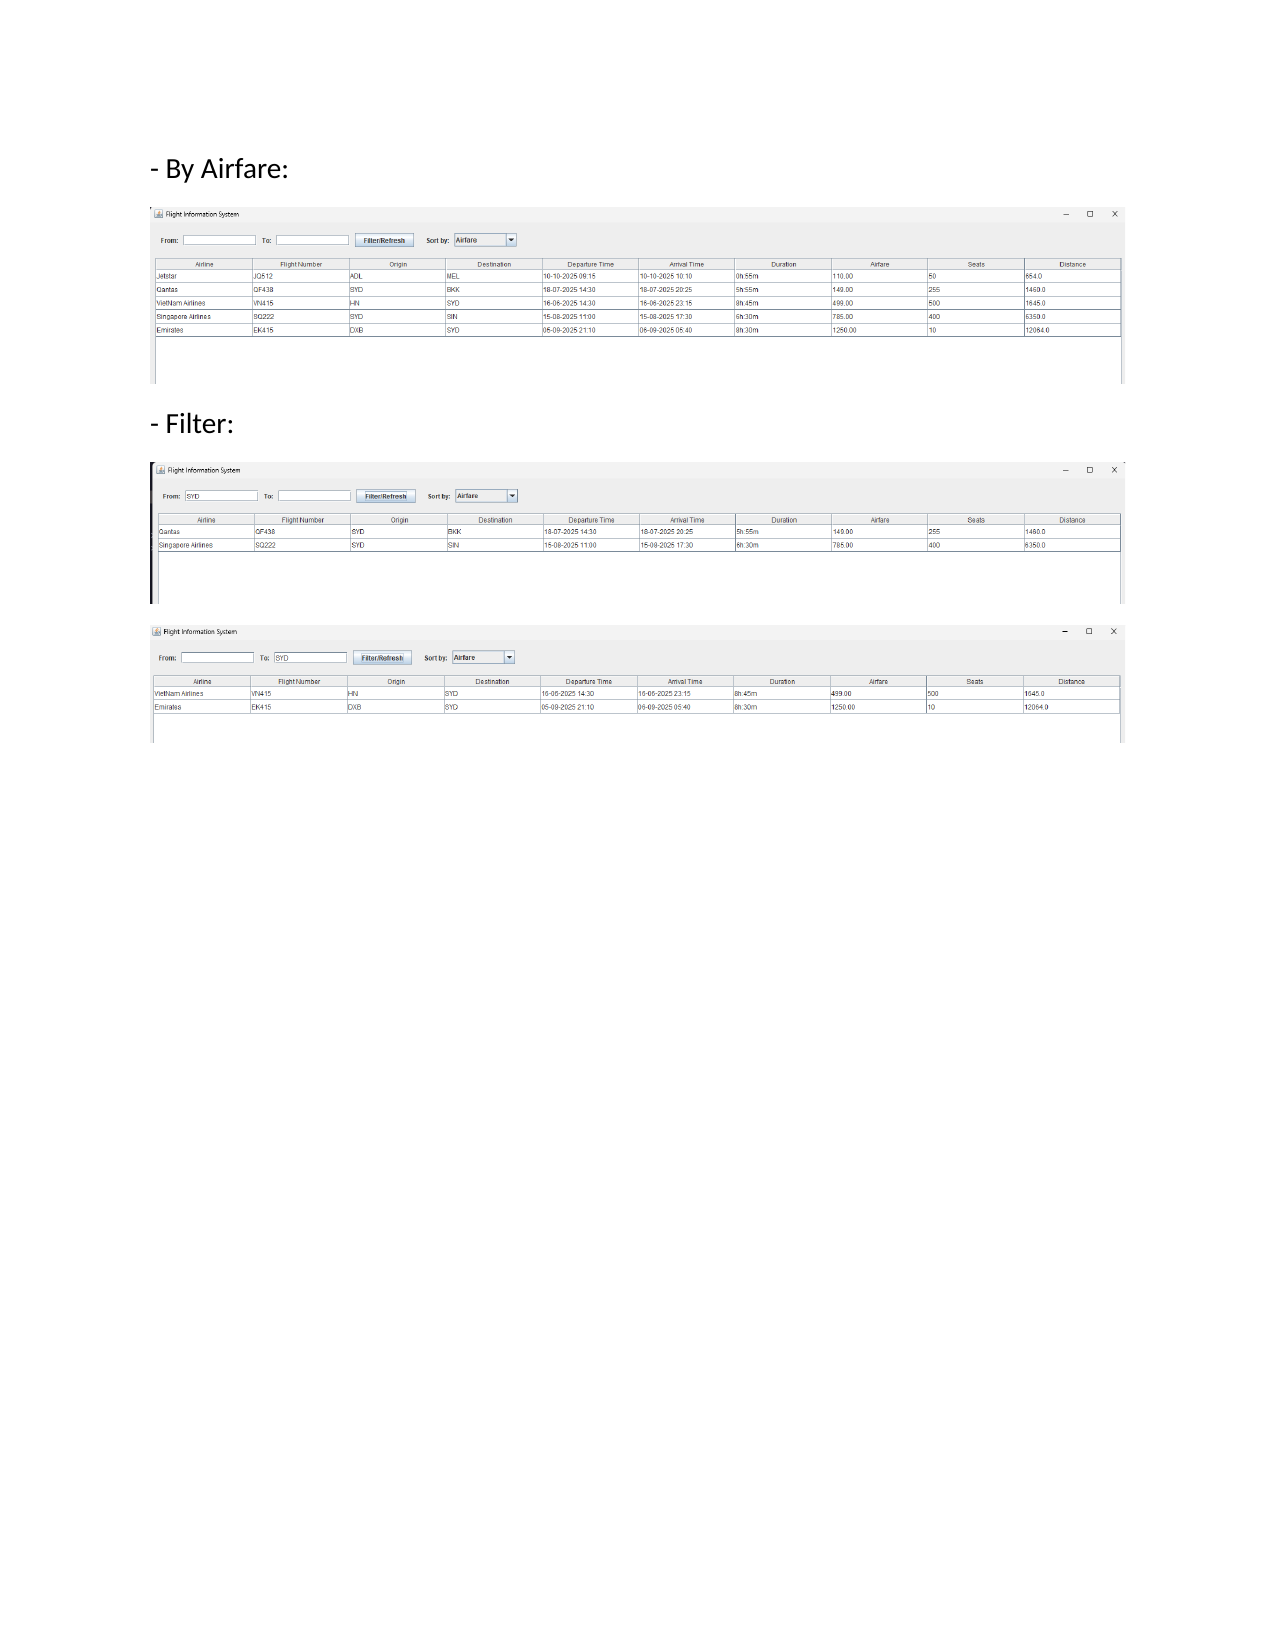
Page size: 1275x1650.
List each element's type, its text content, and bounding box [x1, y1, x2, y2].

picture [150, 625, 1125, 743]
text - Filter: [150, 405, 1125, 440]
text - By Airfare: [150, 150, 1125, 186]
picture [150, 462, 1125, 604]
picture [150, 207, 1125, 384]
